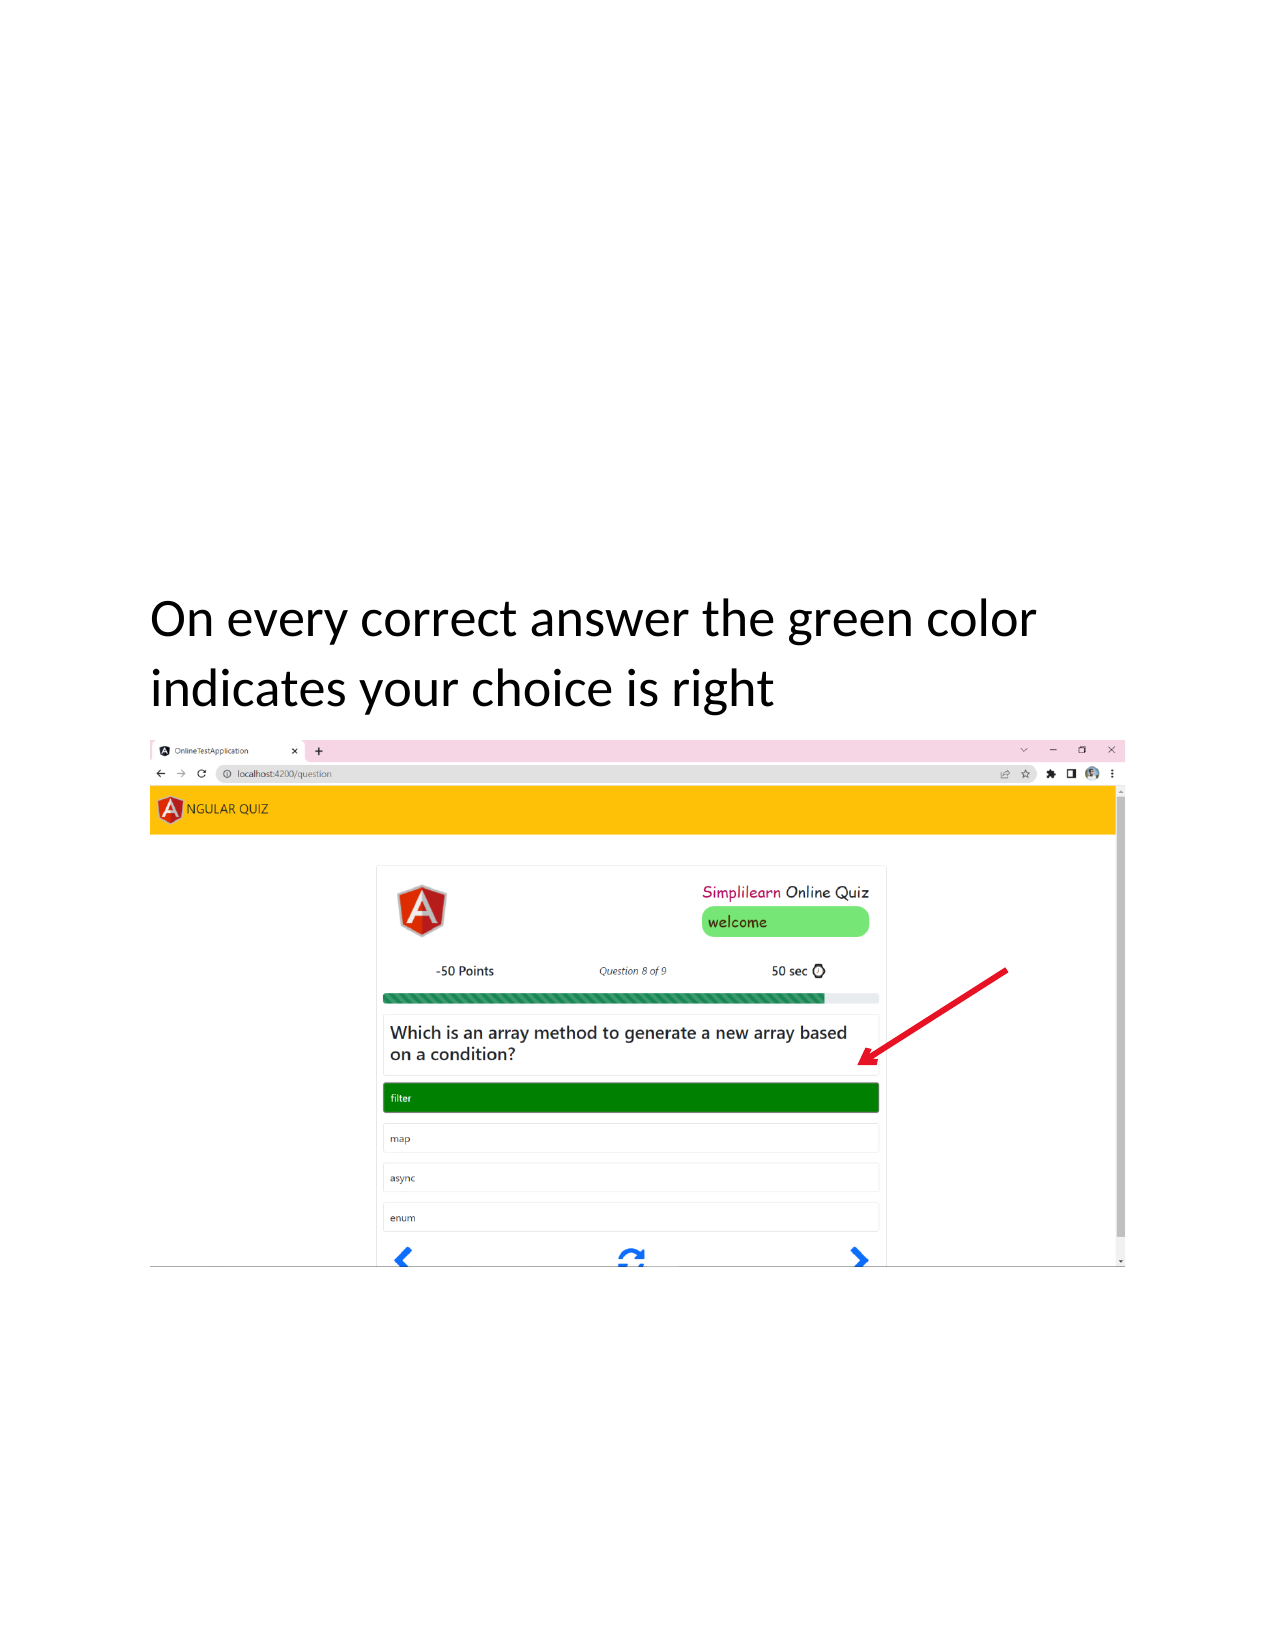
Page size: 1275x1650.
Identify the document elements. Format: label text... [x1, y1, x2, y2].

picture [150, 740, 1125, 1267]
text On every correct answer the green color indicates your choice is right [150, 584, 1125, 720]
